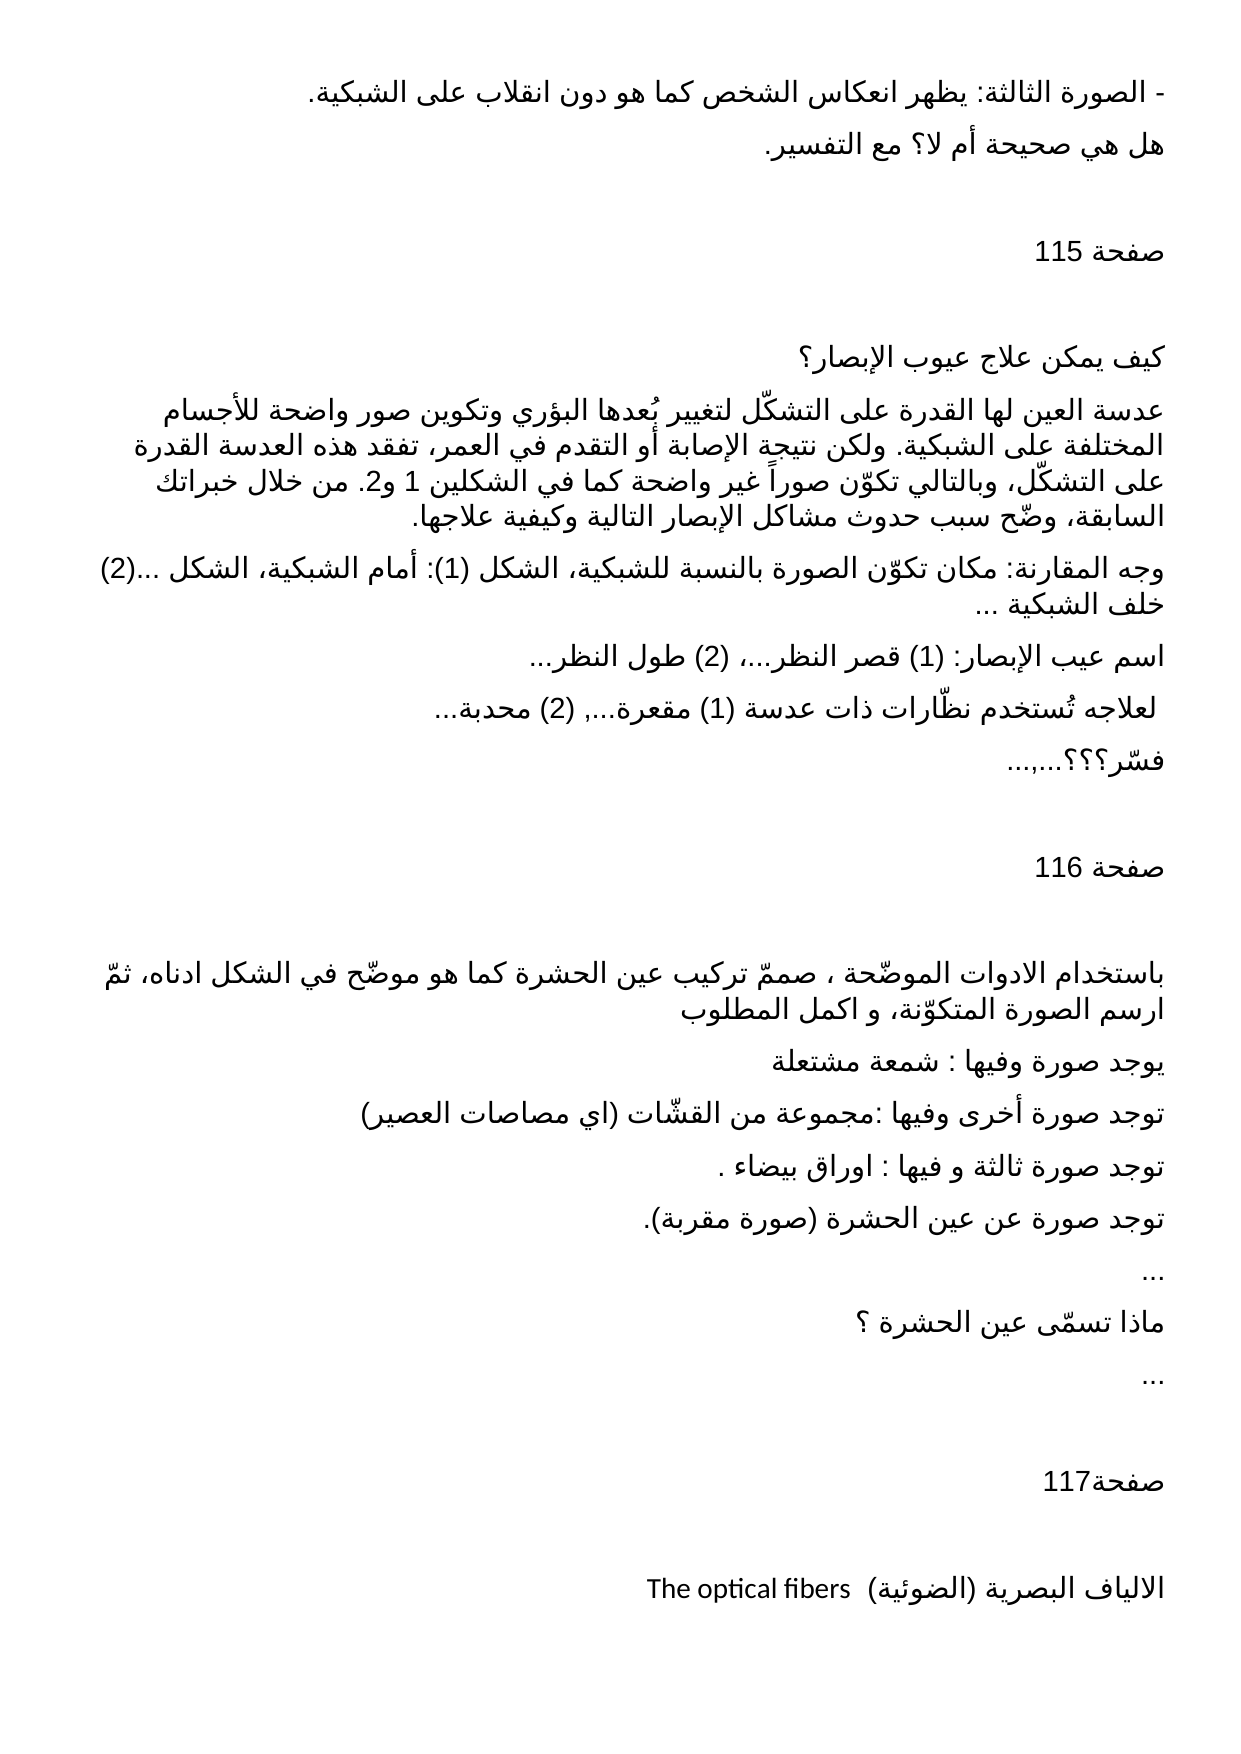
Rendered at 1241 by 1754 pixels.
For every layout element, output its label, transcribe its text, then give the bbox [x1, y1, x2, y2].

text الالياف البصرية (الضوئية) The optical fibers [75, 1570, 1165, 1606]
text توجد صورة أخرى وفيها :مجموعة من القشّات (اي مصاصات العصير) [75, 1096, 1165, 1130]
text يوجد صورة وفيها : شمعة مشتعلة [75, 1044, 1165, 1078]
text صفحة117 [75, 1464, 1165, 1497]
text ... [75, 1357, 1165, 1391]
text عدسة العين لها القدرة على التشكّل لتغيير بُعدها البؤري وتكوين صور واضحة للأجسام المختلفة على الشبكية. ولكن نتيجة الإصابة أو التقدم في العمر، تفقد هذه العدسة القدرة على التشكّل، وبالتالي تكوّن صوراً غير واضحة كما في الشكلين 1 و2. من خلال خبراتك السابقة، وضّح سبب حدوث مشاكل الإبصار التالية وكيفية علاجها. [75, 392, 1165, 533]
text توجد صورة عن عين الحشرة (صورة مقربة). [75, 1201, 1165, 1234]
text ... [75, 1253, 1165, 1286]
text لعلاجه تُستخدم نظّارات ذات عدسة (1) مقعرة..., (2) محدبة... [75, 691, 1165, 725]
text باستخدام الادوات الموضّحة ، صممّ تركيب عين الحشرة كما هو موضّح في الشكل ادناه، ثمّ ارسم الصورة المتكوّنة، و اكمل المطلوب [75, 956, 1165, 1026]
text كيف يمكن علاج عيوب الإبصار؟ [75, 340, 1165, 374]
text فسّر؟؟؟...,... [75, 743, 1165, 777]
text صفحة 115 [75, 234, 1165, 267]
text وجه المقارنة: مكان تكوّن الصورة بالنسبة للشبكية، الشكل (1): أمام الشبكية، الشكل ...(2) خلف الشبكية ... [75, 551, 1165, 620]
text توجد صورة ثالثة و فيها : اوراق بيضاء . [75, 1148, 1165, 1182]
text ماذا تسمّى عين الحشرة ؟ [75, 1305, 1165, 1339]
text صفحة 116 [75, 850, 1165, 883]
text - الصورة الثالثة: يظهر انعكاس الشخص كما هو دون انقلاب على الشبكية. [75, 75, 1165, 108]
text اسم عيب الإبصار: (1) قصر النظر...، (2) طول النظر... [75, 639, 1165, 672]
text هل هي صحيحة أم لا؟ مع التفسير. [75, 127, 1165, 161]
